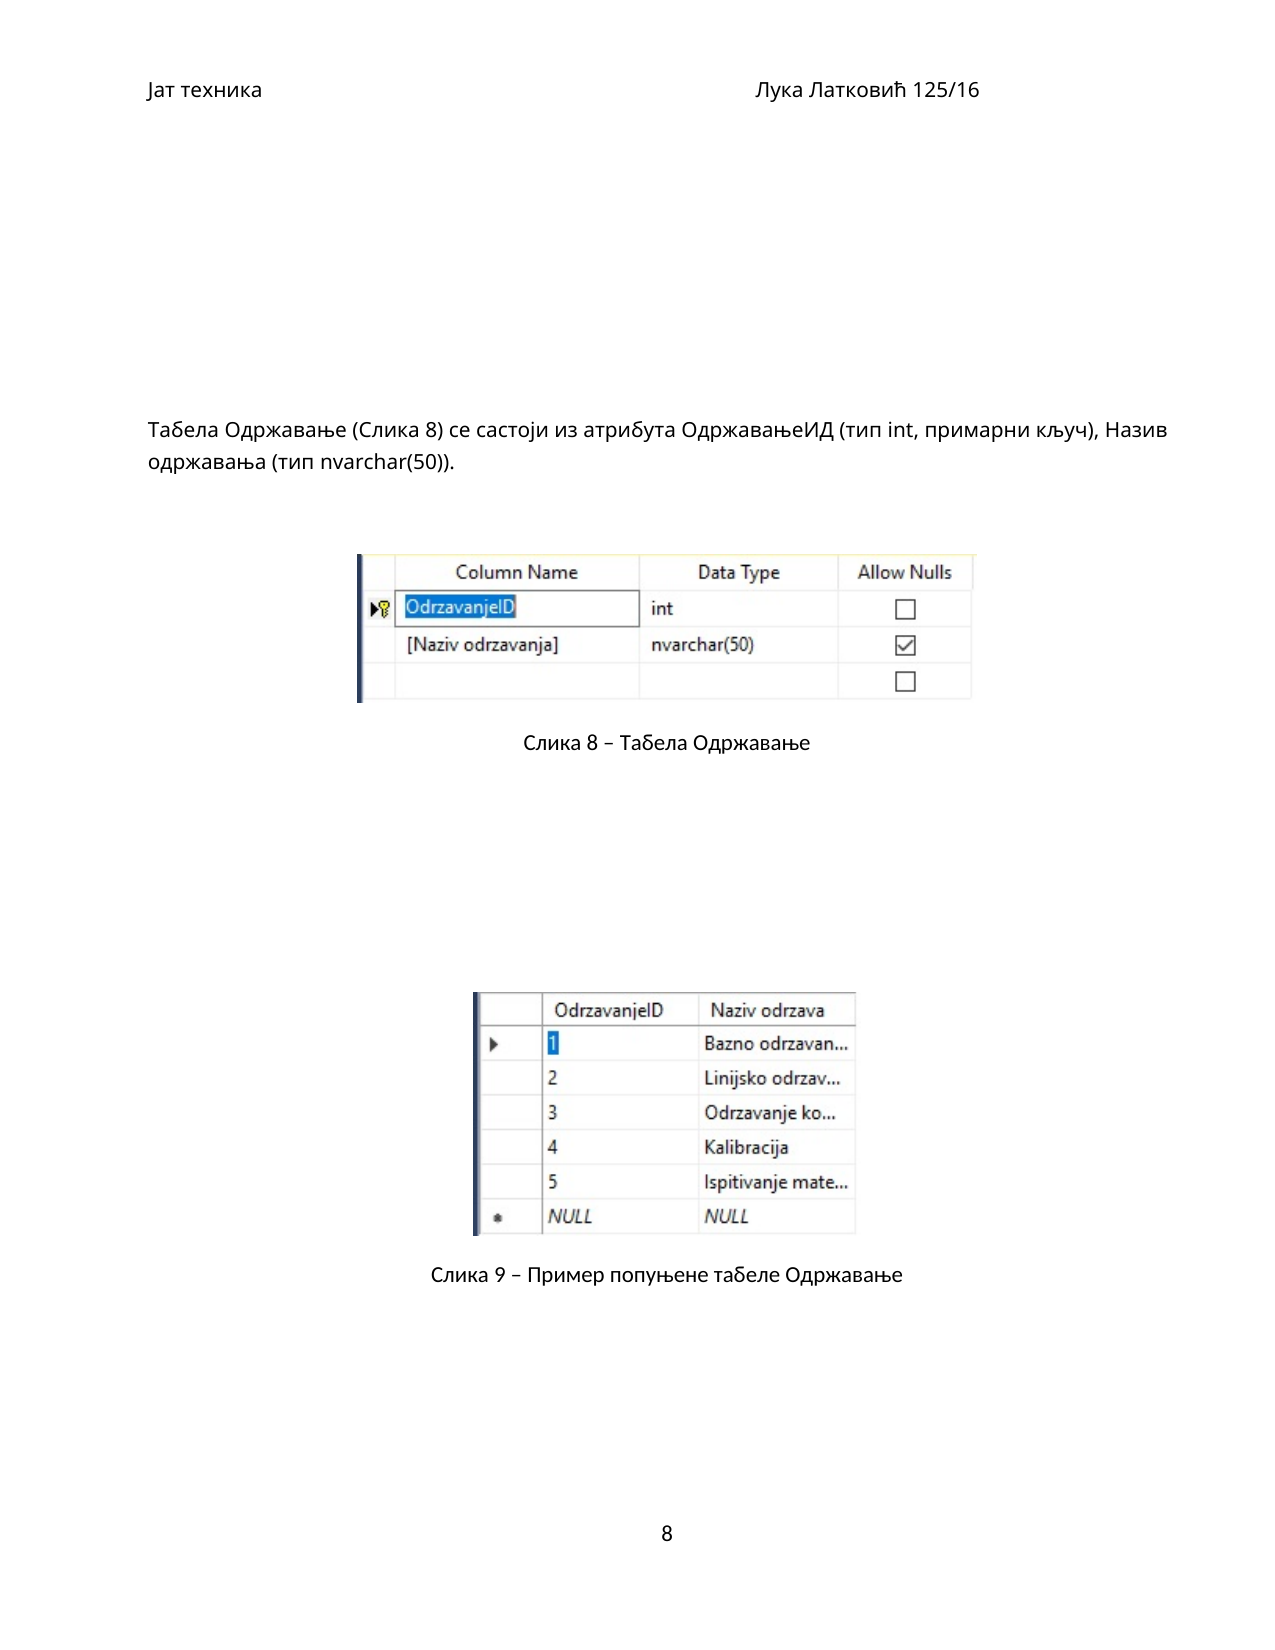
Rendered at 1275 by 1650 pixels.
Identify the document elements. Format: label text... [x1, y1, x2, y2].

text Табела Одржавање (Слика 8) се састоји из атрибута ОдржавањеИД (тип int, примарни кључ), Назив одржавања (тип nvarchar(50)). [148, 415, 1186, 476]
text Слика 9 – Пример попуњене табеле Одржавање [148, 1260, 1186, 1288]
picture [357, 554, 977, 703]
text Слика 8 – Табела Одржавање [148, 728, 1186, 756]
picture [473, 992, 861, 1236]
